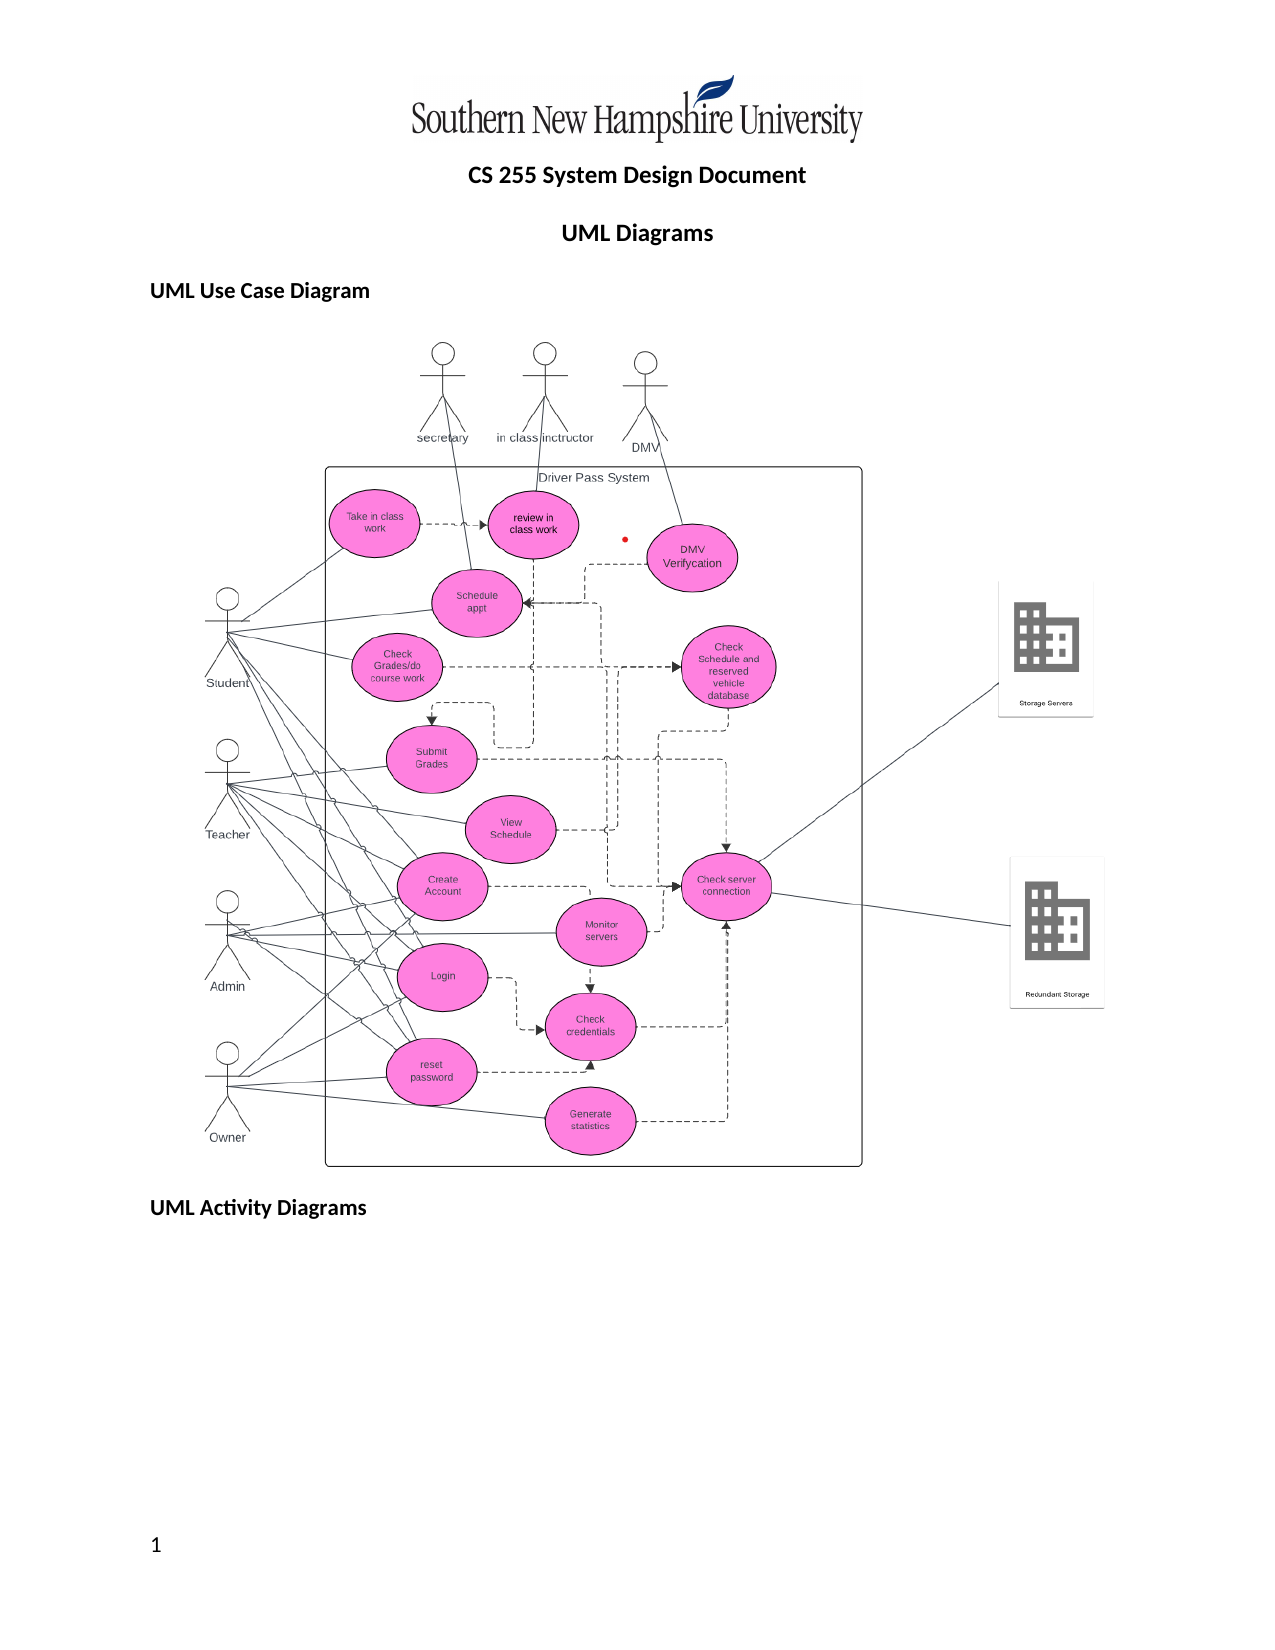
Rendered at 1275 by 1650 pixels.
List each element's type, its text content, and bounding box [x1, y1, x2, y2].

subtitle UML Activity Diagrams [150, 1194, 1125, 1222]
subtitle UML Diagrams [150, 217, 1125, 248]
picture [412, 75, 863, 143]
subtitle UML Use Case Diagram [150, 276, 1125, 303]
picture [150, 303, 1125, 1194]
subtitle CS 255 System Design Document [150, 159, 1125, 189]
